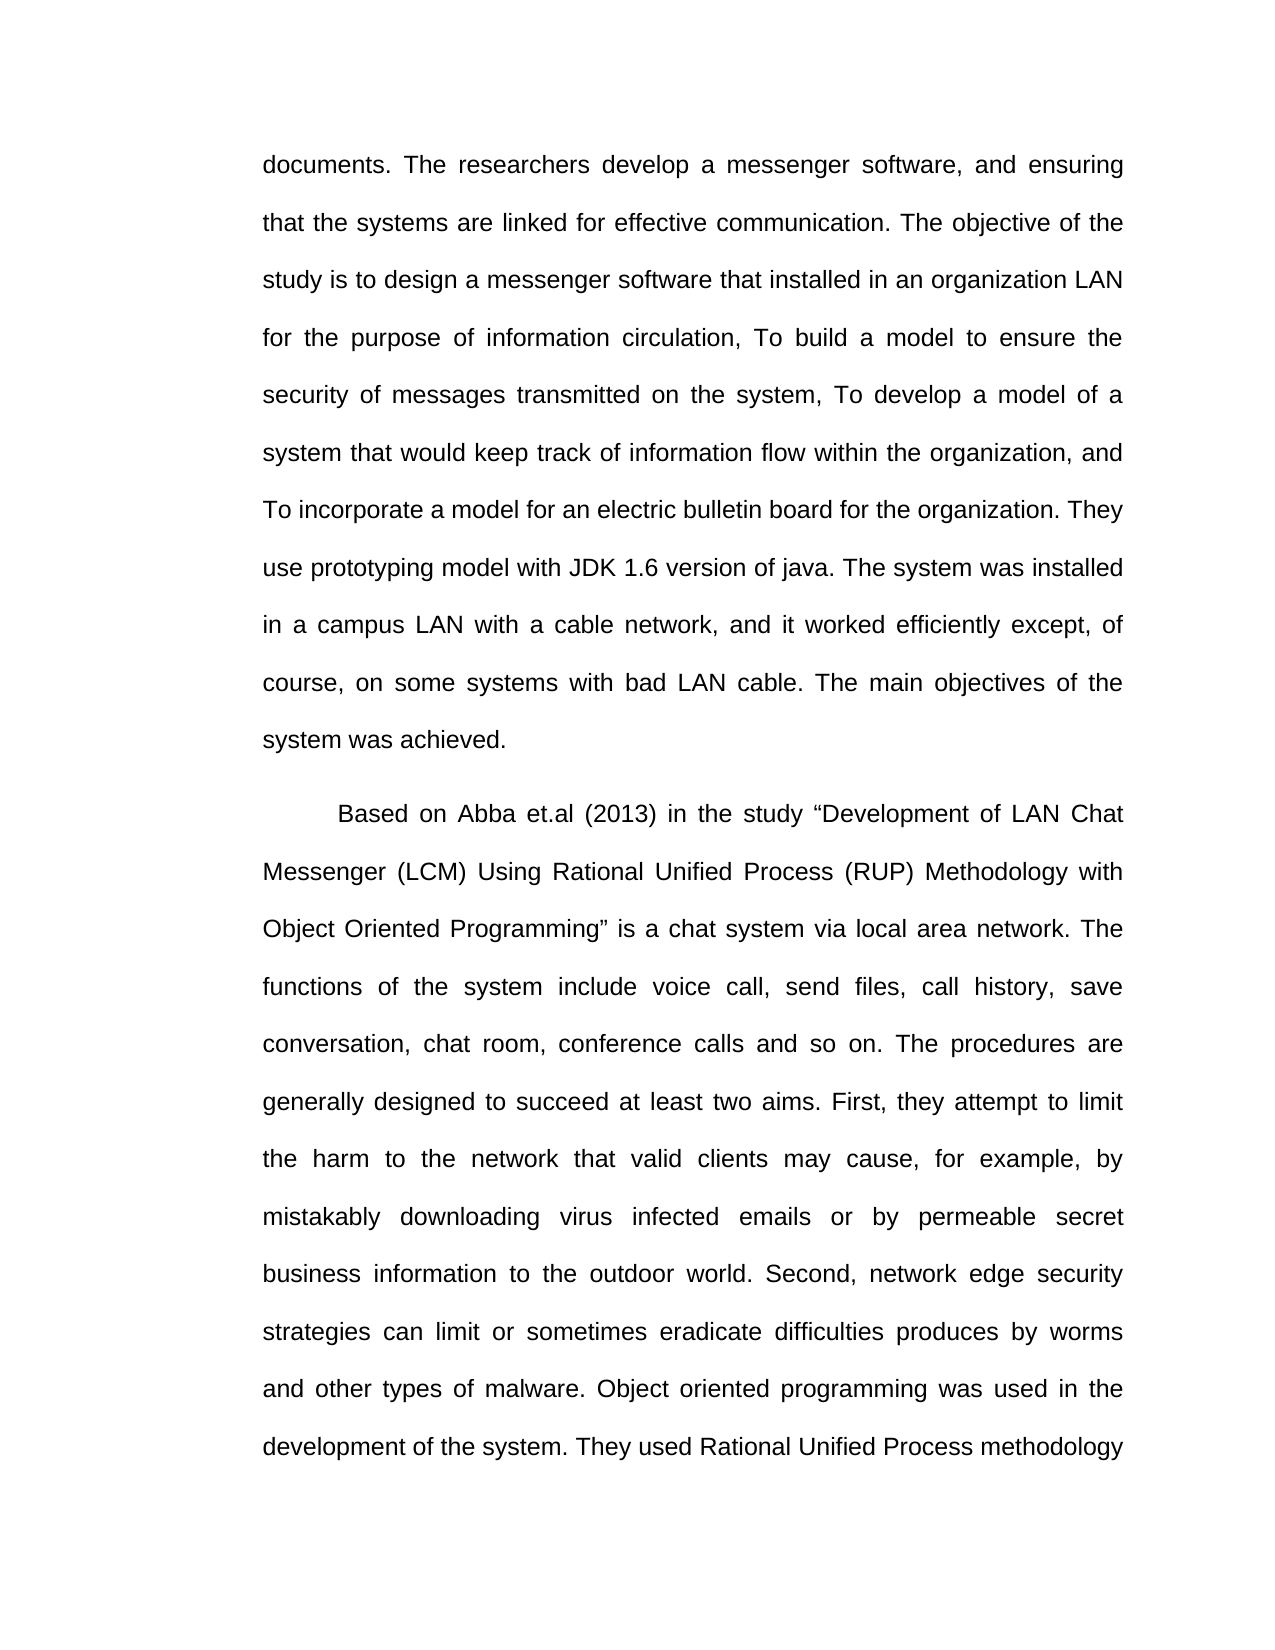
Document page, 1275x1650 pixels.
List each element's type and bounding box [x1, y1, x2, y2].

text [262, 799, 1125, 1460]
text [262, 150, 1125, 754]
